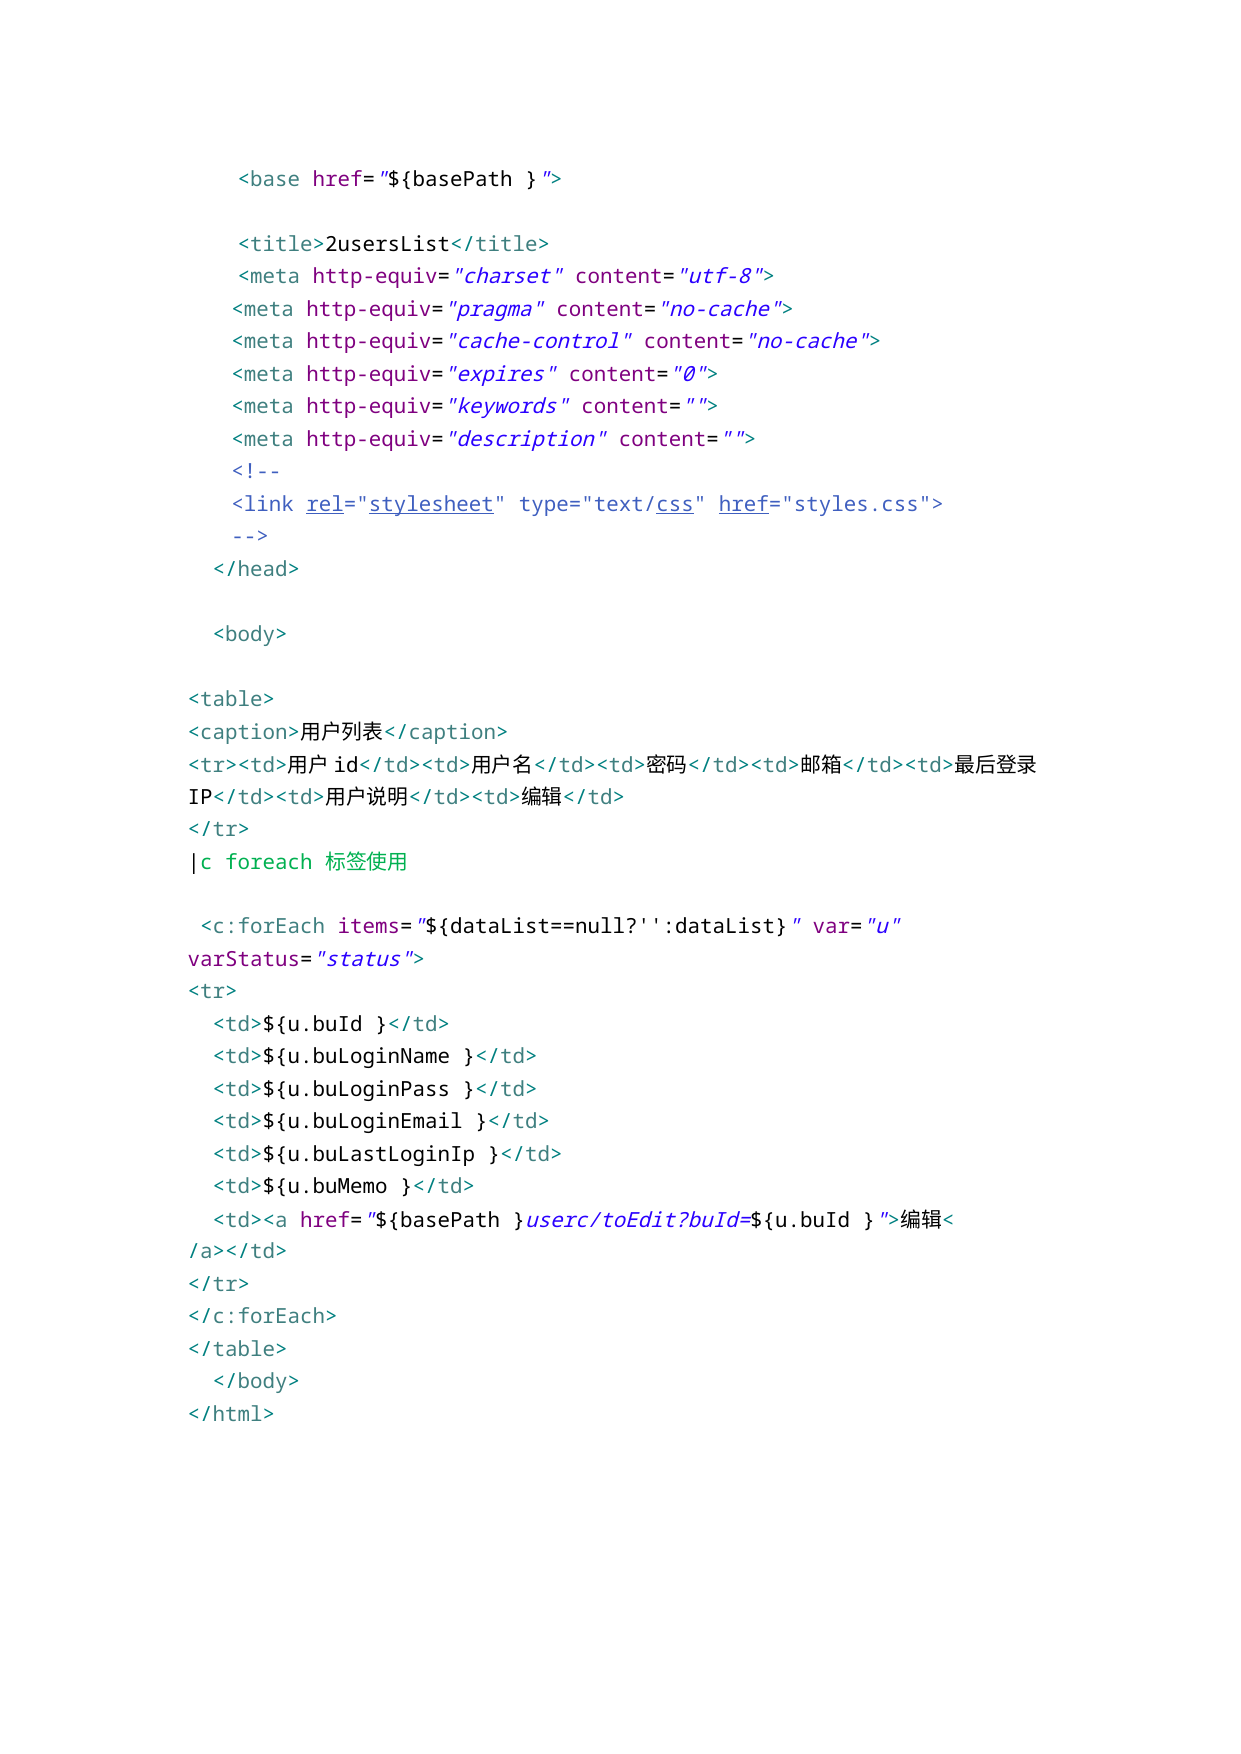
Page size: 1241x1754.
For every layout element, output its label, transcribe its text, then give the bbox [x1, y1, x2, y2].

text </tr> [187, 1267, 1053, 1299]
text <title>2usersList</title> [187, 227, 1053, 259]
text <td>${u.buMemo }</td> [187, 1169, 1053, 1202]
text <meta http-equiv="keywords" content=""> [187, 389, 1053, 422]
text </body> [187, 1364, 1053, 1397]
text <tr> [187, 974, 1053, 1007]
text <base href="${basePath }"> [187, 162, 1053, 194]
text <c:forEach items="${dataList==null?'':dataList}" var="u" varStatus="status"> [187, 909, 1053, 974]
text <td>${u.buLoginEmail }</td> [187, 1104, 1053, 1137]
text </table> [187, 1332, 1053, 1364]
text <meta http-equiv="charset" content="utf-8"> [187, 259, 1053, 292]
text <td>${u.buLoginName }</td> [187, 1039, 1053, 1072]
text <!-- [187, 454, 1053, 487]
text |c foreach 标签使用 [187, 844, 1053, 877]
text <table> [187, 682, 1053, 714]
text <meta http-equiv="description" content=""> [187, 422, 1053, 454]
text </html> [187, 1397, 1053, 1429]
text <td>${u.buId }</td> [187, 1007, 1053, 1039]
text <meta http-equiv="cache-control" content="no-cache"> [187, 324, 1053, 357]
text <meta http-equiv="expires" content="0"> [187, 357, 1053, 389]
text <tr><td>用户id</td><td>用户名</td><td>密码</td><td>邮箱</td><td>最后登录IP</td><td>用户说明</td><td>编辑</td> [187, 747, 1053, 812]
text </c:forEach> [187, 1299, 1053, 1332]
text <td><a href="${basePath }userc/toEdit?buId=${u.buId }">编辑</a></td> [187, 1202, 1053, 1267]
text <caption>用户列表</caption> [187, 714, 1053, 747]
text --> [187, 519, 1053, 552]
text <meta http-equiv="pragma" content="no-cache"> [187, 292, 1053, 324]
text </head> [187, 552, 1053, 584]
text <link rel="stylesheet" type="text/css" href="styles.css"> [187, 487, 1053, 519]
text <td>${u.buLastLoginIp }</td> [187, 1137, 1053, 1169]
text <td>${u.buLoginPass }</td> [187, 1072, 1053, 1104]
text </tr> [187, 812, 1053, 844]
text <body> [187, 617, 1053, 649]
